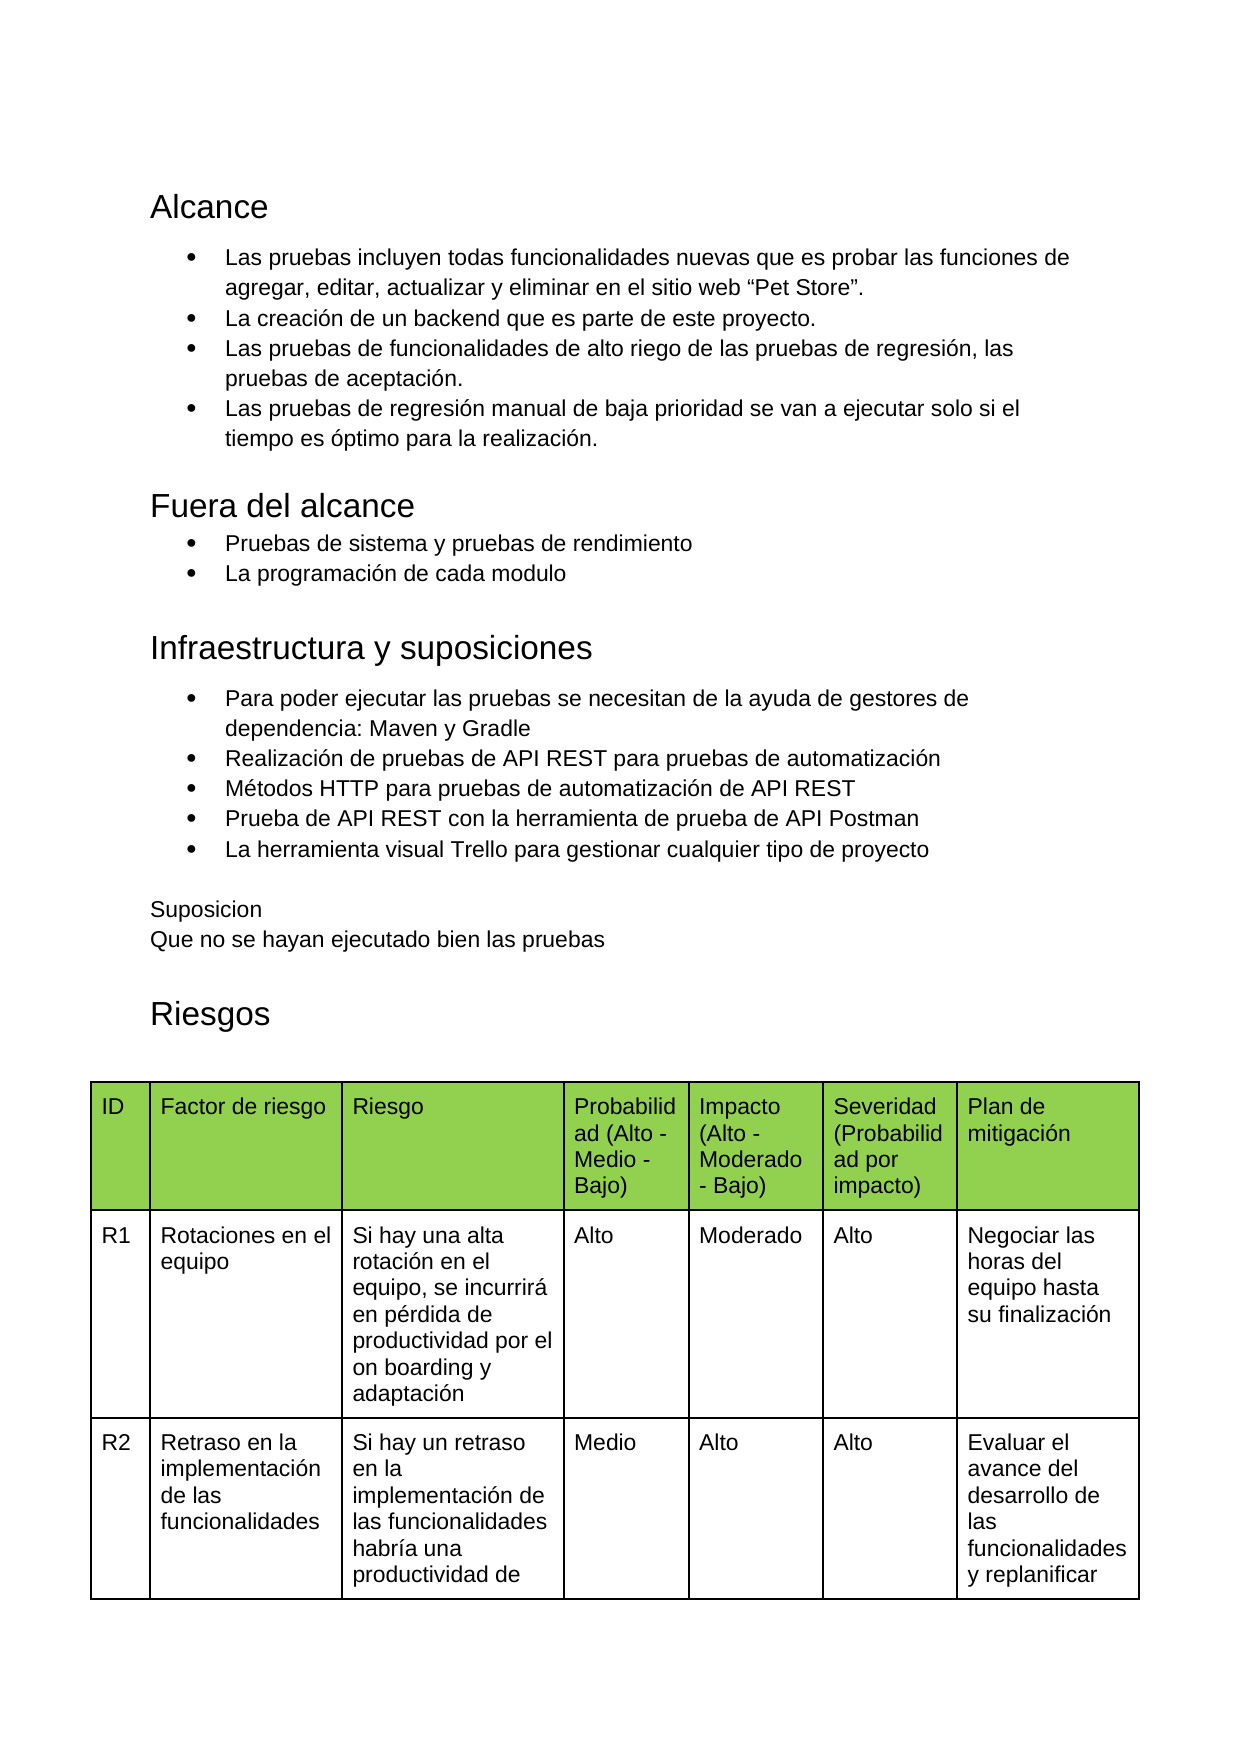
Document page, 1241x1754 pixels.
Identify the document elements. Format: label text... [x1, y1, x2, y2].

table_cell Rotaciones en el equipo [151, 1211, 341, 1417]
table_cell Alto [690, 1419, 822, 1598]
table_header Factor de riesgo [151, 1083, 341, 1209]
list La herramienta visual Trello para gestionar cualquier tipo de proyecto [187, 836, 1090, 862]
subtitle Riesgos [150, 994, 1090, 1032]
list Prueba de API REST con la herramienta de prueba de API Postman [187, 805, 1090, 832]
list La programación de cada modulo [187, 560, 1090, 587]
list La creación de un backend que es parte de este proyecto. [187, 304, 1090, 331]
table_cell Alto [824, 1419, 956, 1598]
table_header Impacto (Alto - Moderado - Bajo) [690, 1083, 822, 1209]
table_header Probabilidad (Alto - Medio - Bajo) [565, 1083, 688, 1209]
table_cell Moderado [690, 1211, 822, 1417]
subtitle Alcance [150, 187, 1090, 226]
table_cell Alto [824, 1211, 956, 1417]
list Pruebas de sistema y pruebas de rendimiento [187, 530, 1090, 556]
text Suposicion [150, 896, 1090, 922]
subtitle Infraestructura y suposiciones [150, 628, 1090, 666]
table_cell Alto [565, 1211, 688, 1417]
table_cell R2 [92, 1419, 149, 1598]
text Que no se hayan ejecutado bien las pruebas [150, 926, 1090, 953]
table_cell Medio [565, 1419, 688, 1598]
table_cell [343, 1419, 563, 1598]
list Métodos HTTP para pruebas de automatización de API REST [187, 775, 1090, 802]
table_header Plan de mitigación [958, 1083, 1138, 1209]
text Fuera del alcance [150, 486, 1090, 524]
table_header Severidad (Probabilidad por impacto) [824, 1083, 956, 1209]
list Para poder ejecutar las pruebas se necesitan de la ayuda de gestores de dependencia: Maven y Gradle [187, 684, 1090, 741]
table_header Riesgo [343, 1083, 563, 1209]
table_cell Si hay una alta rotación en el equipo, se incurrirá en pérdida de productividad por el on boarding y adaptación [343, 1211, 563, 1417]
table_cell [151, 1419, 341, 1598]
list Las pruebas de regresión manual de baja prioridad se van a ejecutar solo si el tiempo es óptimo para la realización. [187, 395, 1090, 452]
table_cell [958, 1419, 1138, 1598]
table_header ID [92, 1083, 149, 1209]
list Las pruebas de funcionalidades de alto riego de las pruebas de regresión, las pruebas de aceptación. [187, 335, 1090, 391]
table_cell Negociar las horas del equipo hasta su finalización [958, 1211, 1138, 1417]
list Realización de pruebas de API REST para pruebas de automatización [187, 745, 1090, 771]
table_cell R1 [92, 1211, 149, 1417]
list Las pruebas incluyen todas funcionalidades nuevas que es probar las funciones de agregar, editar, actualizar y eliminar en el sitio web “Pet Store”. [187, 244, 1090, 301]
